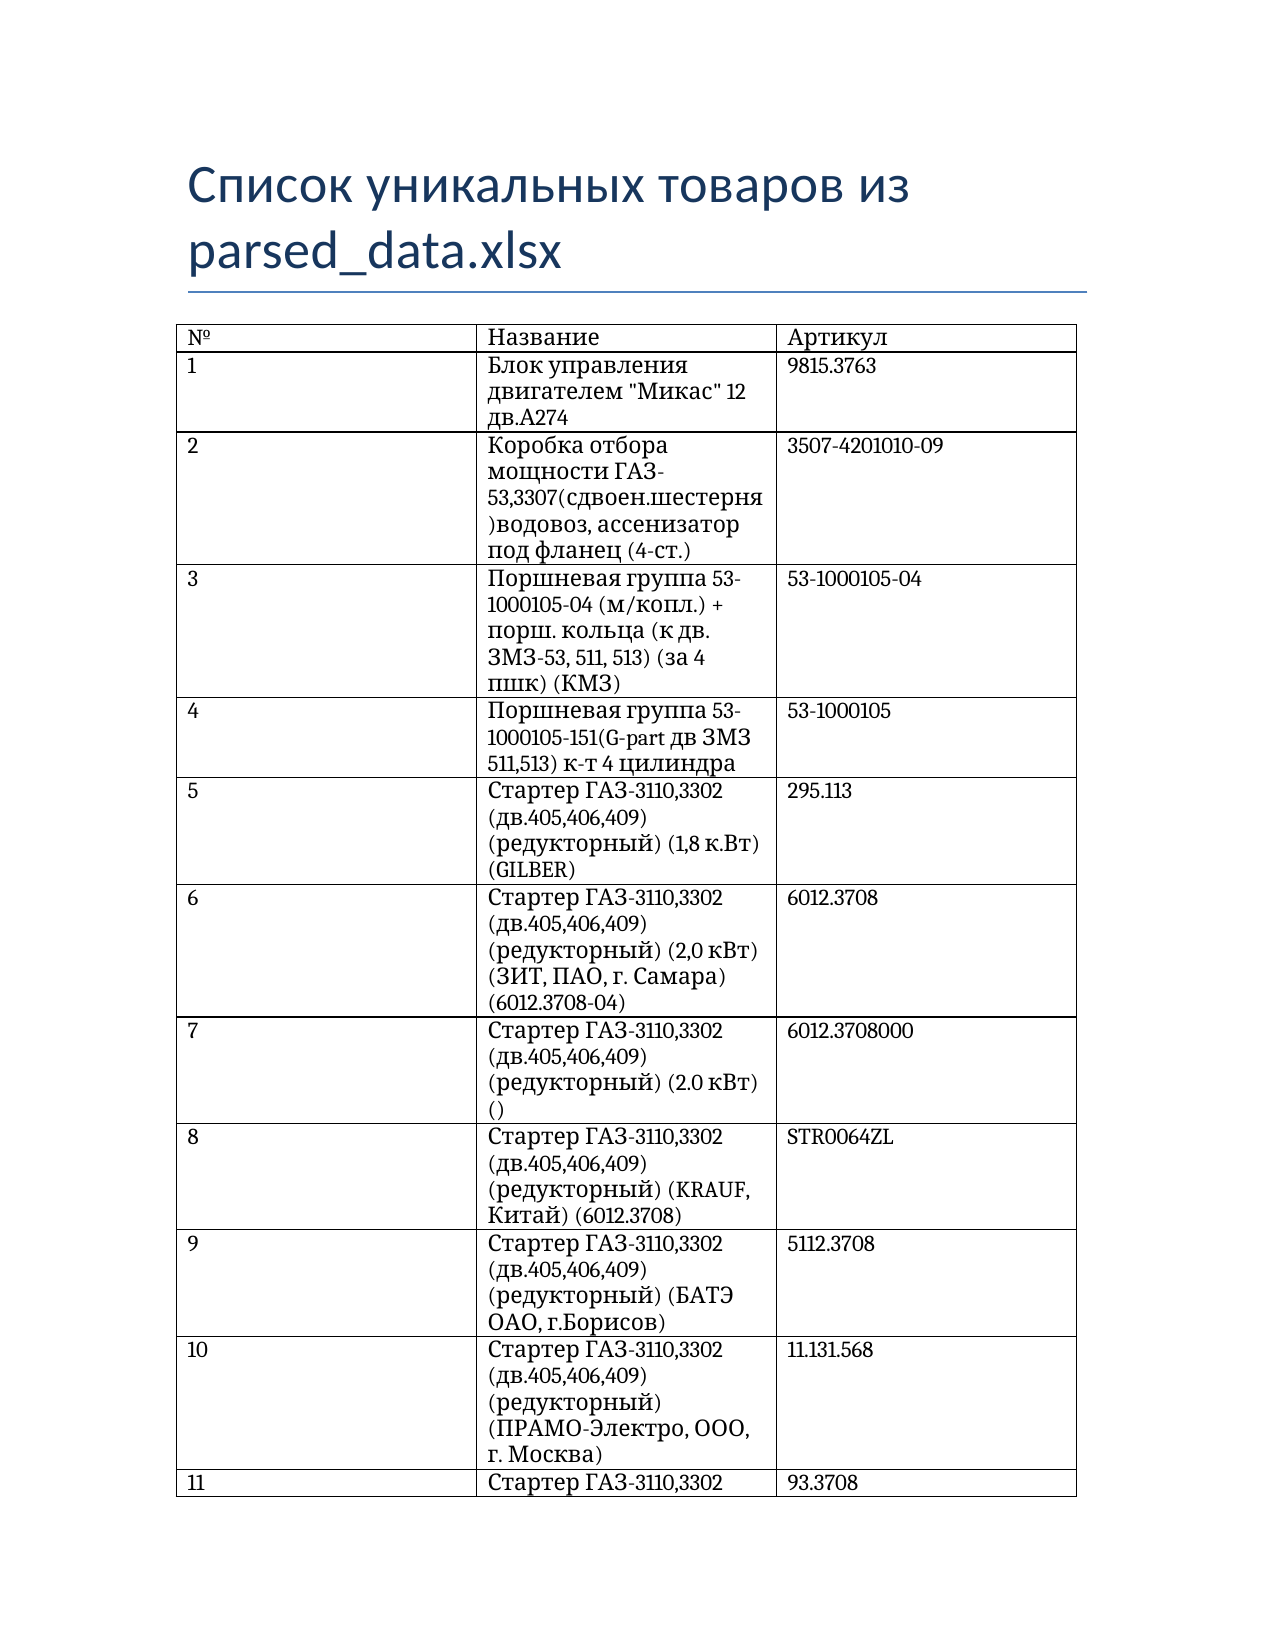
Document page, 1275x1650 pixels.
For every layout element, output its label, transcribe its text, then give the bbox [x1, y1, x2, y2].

table_cell Стартер ГАЗ-3110,3302 (дв.405,406,409) (редукторный) (KRAUF, Китай) (6012.3708) [477, 1124, 776, 1229]
table_cell Блок управления двигателем "Микас" 12 дв.А274 [477, 353, 776, 431]
table_cell 6012.3708000 [777, 1018, 1076, 1123]
table_cell 8 [177, 1124, 476, 1229]
table_cell 3507-4201010-09 [777, 433, 1076, 564]
table_header № [177, 325, 476, 351]
table_header Артикул [777, 325, 1076, 351]
table_cell 6 [177, 885, 476, 1016]
table_cell 7 [177, 1018, 476, 1123]
table_cell Стартер ГАЗ-3110,3302 (дв.405,406,409) (редукторный) (БАТЭ ОАО, г.Борисов) [477, 1230, 776, 1336]
table_cell 5 [177, 778, 476, 884]
table_cell 1 [177, 353, 476, 431]
table_cell 10 [177, 1337, 476, 1469]
table_cell Стартер ГАЗ-3110,3302 (дв.405,406,409) (редукторный) (1,8 к.Вт) (GILBER) [477, 778, 776, 884]
table_cell 53-1000105 [777, 698, 1076, 777]
table_cell 4 [177, 698, 476, 777]
table_cell 9815.3763 [777, 353, 1076, 431]
table_cell 11.131.568 [777, 1337, 1076, 1469]
table_cell 9 [177, 1230, 476, 1336]
table_cell 295.113 [777, 778, 1076, 884]
table_cell Стартер ГАЗ-3110,3302 (дв.405,406,409) (редукторный) (Электром, ООО, г. Чебоксары) [477, 1470, 776, 1496]
table_cell 5112.3708 [777, 1230, 1076, 1336]
table_cell Стартер ГАЗ-3110,3302 (дв.405,406,409) (редукторный) (2.0 кВт) () [477, 1018, 776, 1123]
table_cell 11 [177, 1470, 476, 1496]
table_header Название [477, 325, 776, 351]
title Список уникальных товаров из parsed_data.xlsx [187, 150, 1087, 293]
table_cell STR0064ZL [777, 1124, 1076, 1229]
table_cell Поршневая группа 53-1000105-04 (м/копл.) + порш. кольца (к дв. ЗМЗ-53, 511, 513) (за 4 пшк) (КМЗ) [477, 565, 776, 697]
table_cell 93.3708 [777, 1470, 1076, 1496]
table_cell 53-1000105-04 [777, 565, 1076, 697]
table_cell Коробка отбора мощности ГАЗ-53,3307(сдвоен.шестерня)водовоз, ассенизатор под фланец (4-ст.) [477, 433, 776, 564]
table_cell Стартер ГАЗ-3110,3302 (дв.405,406,409) (редукторный) (ПРАМО-Электро, ООО, г. Москва) [477, 1337, 776, 1469]
table_cell Поршневая группа 53-1000105-151(G-part дв ЗМЗ 511,513) к-т 4 цилиндра [477, 698, 776, 777]
table_cell Стартер ГАЗ-3110,3302 (дв.405,406,409) (редукторный) (2,0 кВт) (ЗИТ, ПАО, г. Самара) (6012.3708-04) [477, 885, 776, 1016]
table_cell 2 [177, 433, 476, 564]
table_cell 6012.3708 [777, 885, 1076, 1016]
table_cell 3 [177, 565, 476, 697]
